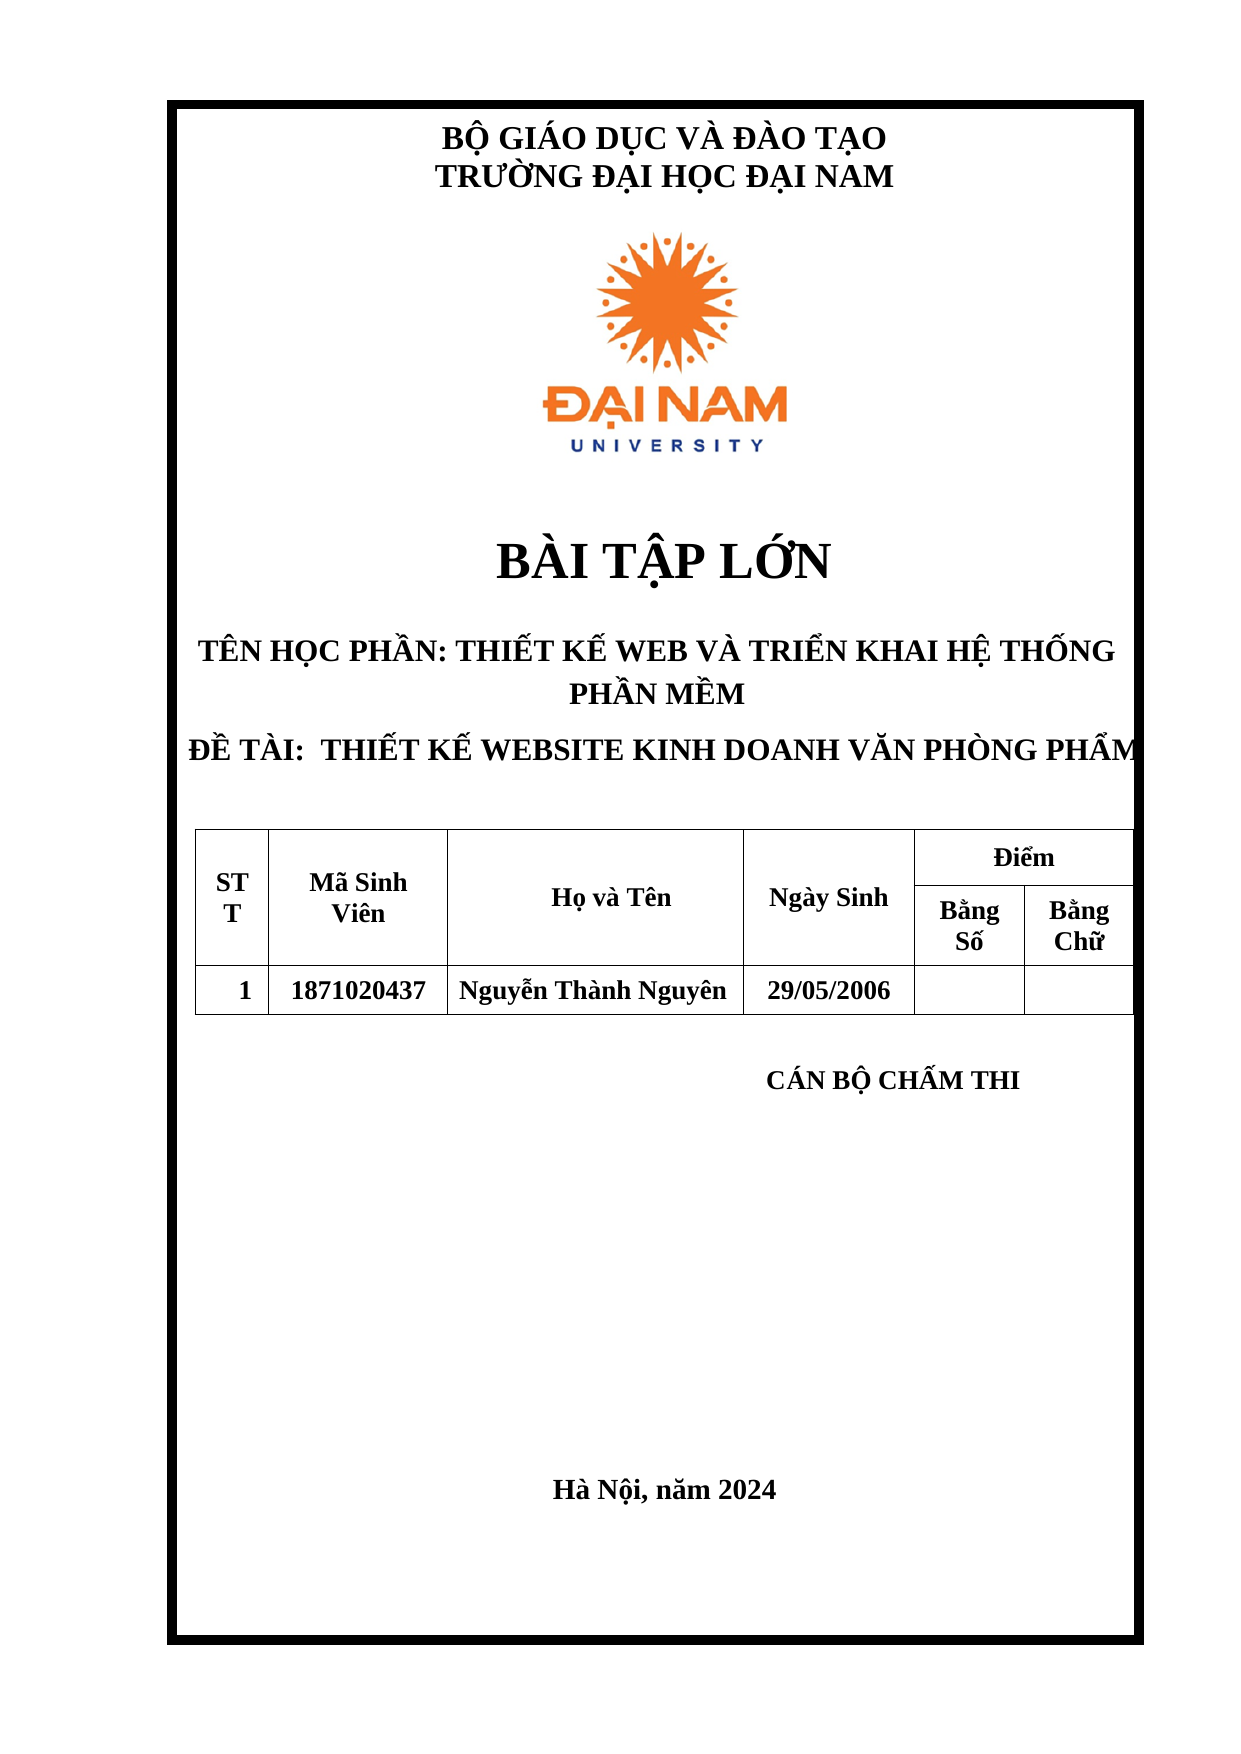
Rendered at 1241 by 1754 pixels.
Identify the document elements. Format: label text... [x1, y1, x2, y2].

picture [509, 194, 819, 504]
table_header Họ và Tên [448, 830, 743, 965]
table_cell Bằng Số [915, 886, 1024, 965]
table_cell [915, 966, 1024, 1013]
table_cell 1 [196, 966, 268, 1013]
text TÊN HỌC PHẦN: THIẾT KẾ WEB VÀ TRIỂN KHAI HỆ THỐNG PHẦN MỀM [177, 632, 1137, 711]
table_cell [1025, 966, 1133, 1013]
table_cell 29/05/2006 [744, 966, 914, 1013]
text Hà Nội, năm 2024 [177, 1472, 1152, 1506]
table_header STT [196, 830, 268, 965]
table_cell 1871020437 [269, 966, 447, 1013]
text BỘ GIÁO DỤC VÀ ĐÀO TẠO [177, 118, 1152, 156]
table_cell Nguyễn Thành Nguyên [448, 966, 743, 1013]
table_header Mã Sinh Viên [269, 830, 447, 965]
table_header Điểm [915, 830, 1133, 885]
text ĐỀ TÀI: THIẾT KẾ WEBSITE KINH DOANH VĂN PHÒNG PHẨM [177, 731, 1152, 767]
table_header Ngày Sinh [744, 830, 914, 965]
subtitle CÁN BỘ CHẤM THI [209, 1064, 1152, 1095]
text BÀI TẬP LỚN [177, 530, 1152, 590]
text TRƯỜNG ĐẠI HỌC ĐẠI NAM [177, 156, 1152, 195]
table_cell Bằng Chữ [1025, 886, 1133, 965]
